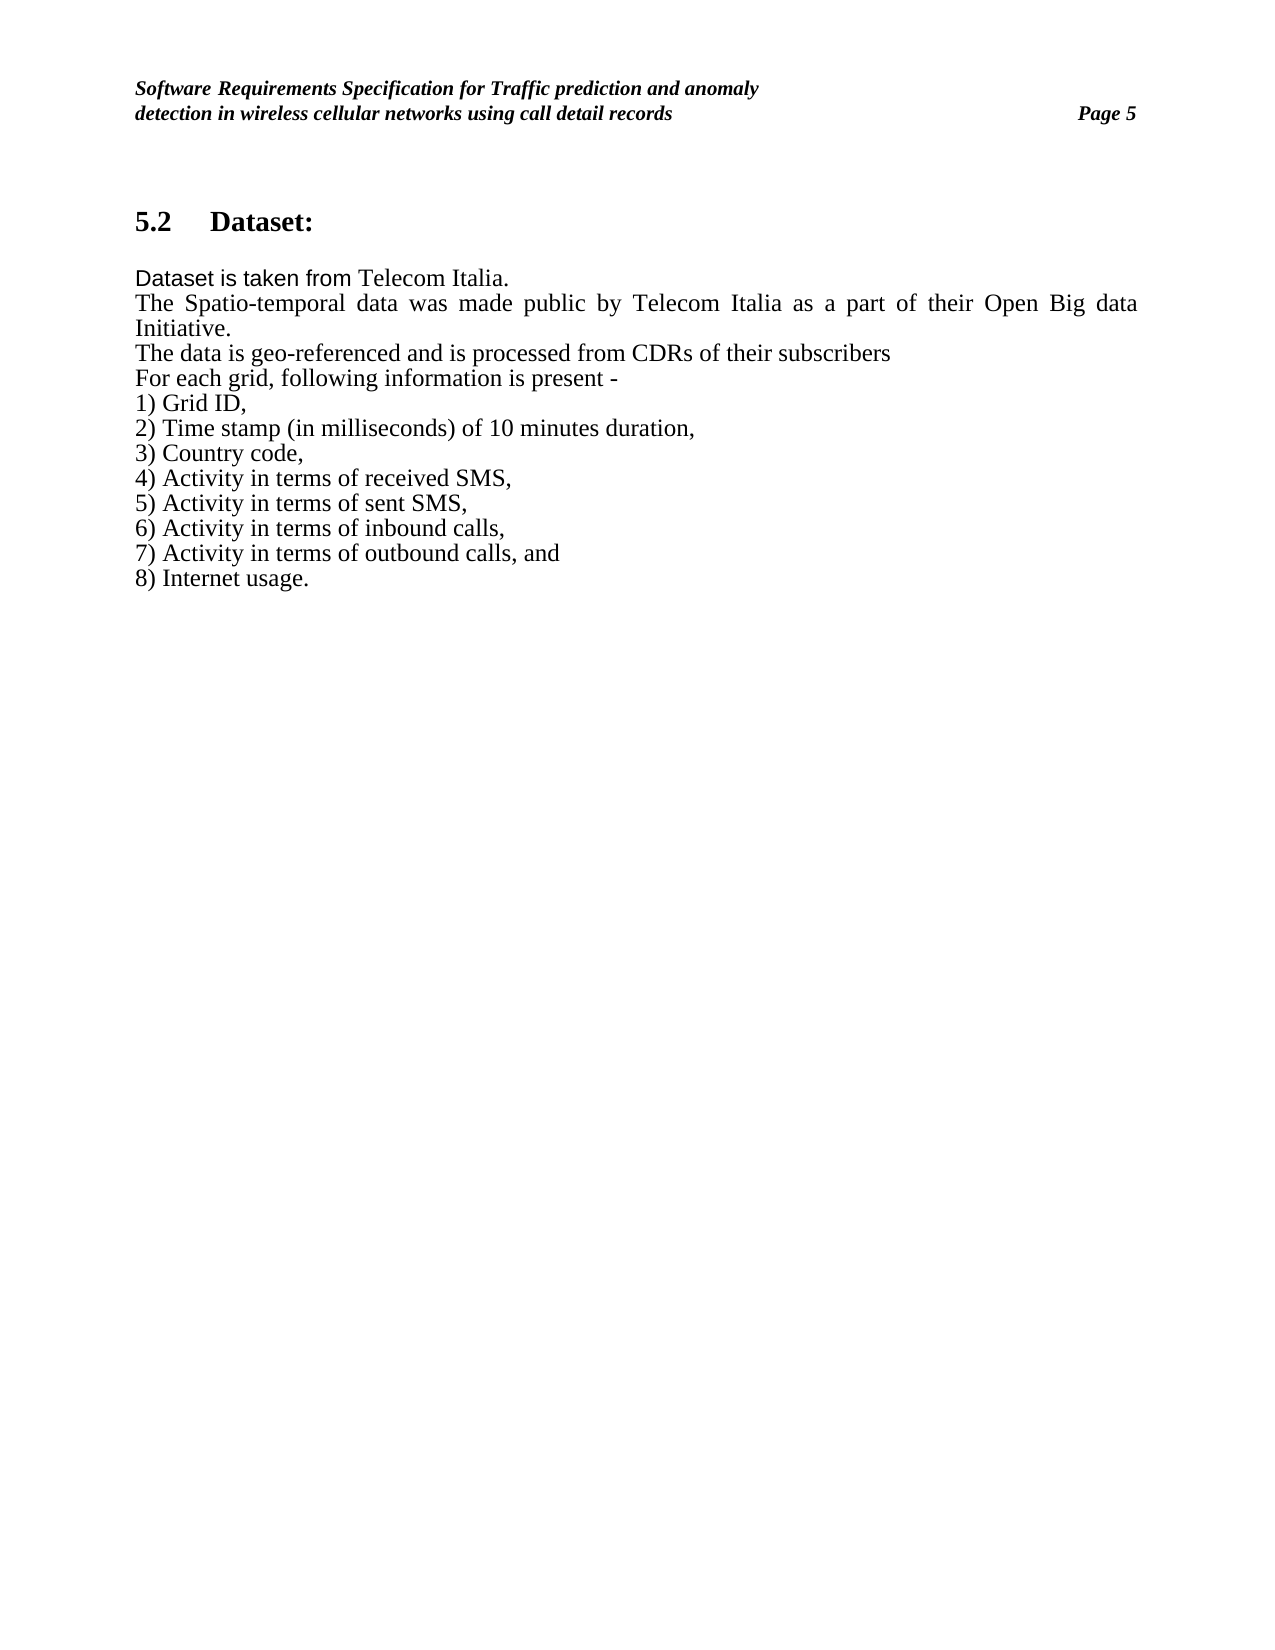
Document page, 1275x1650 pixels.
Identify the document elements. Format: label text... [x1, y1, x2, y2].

text 5) Activity in terms of sent SMS, [135, 492, 1140, 517]
text 1) Grid ID, [135, 392, 1140, 417]
text The Spatio-temporal data was made public by Telecom Italia as a part of their Open Big data Initiative. [135, 292, 1140, 342]
text The data is geo-referenced and is processed from CDRs of their subscribers [135, 342, 1140, 367]
text Dataset is taken from Telecom Italia. [135, 267, 1140, 292]
text 6) Activity in terms of inbound calls, [135, 517, 1140, 542]
subtitle Dataset: [135, 204, 1140, 238]
text 2) Time stamp (in milliseconds) of 10 minutes duration, [135, 417, 1140, 442]
text 8) Internet usage. [135, 567, 1140, 592]
text 3) Country code, [135, 442, 1140, 467]
text For each grid, following information is present - [135, 367, 1140, 392]
text 7) Activity in terms of outbound calls, and [135, 542, 1140, 567]
text 4) Activity in terms of received SMS, [135, 467, 1140, 492]
